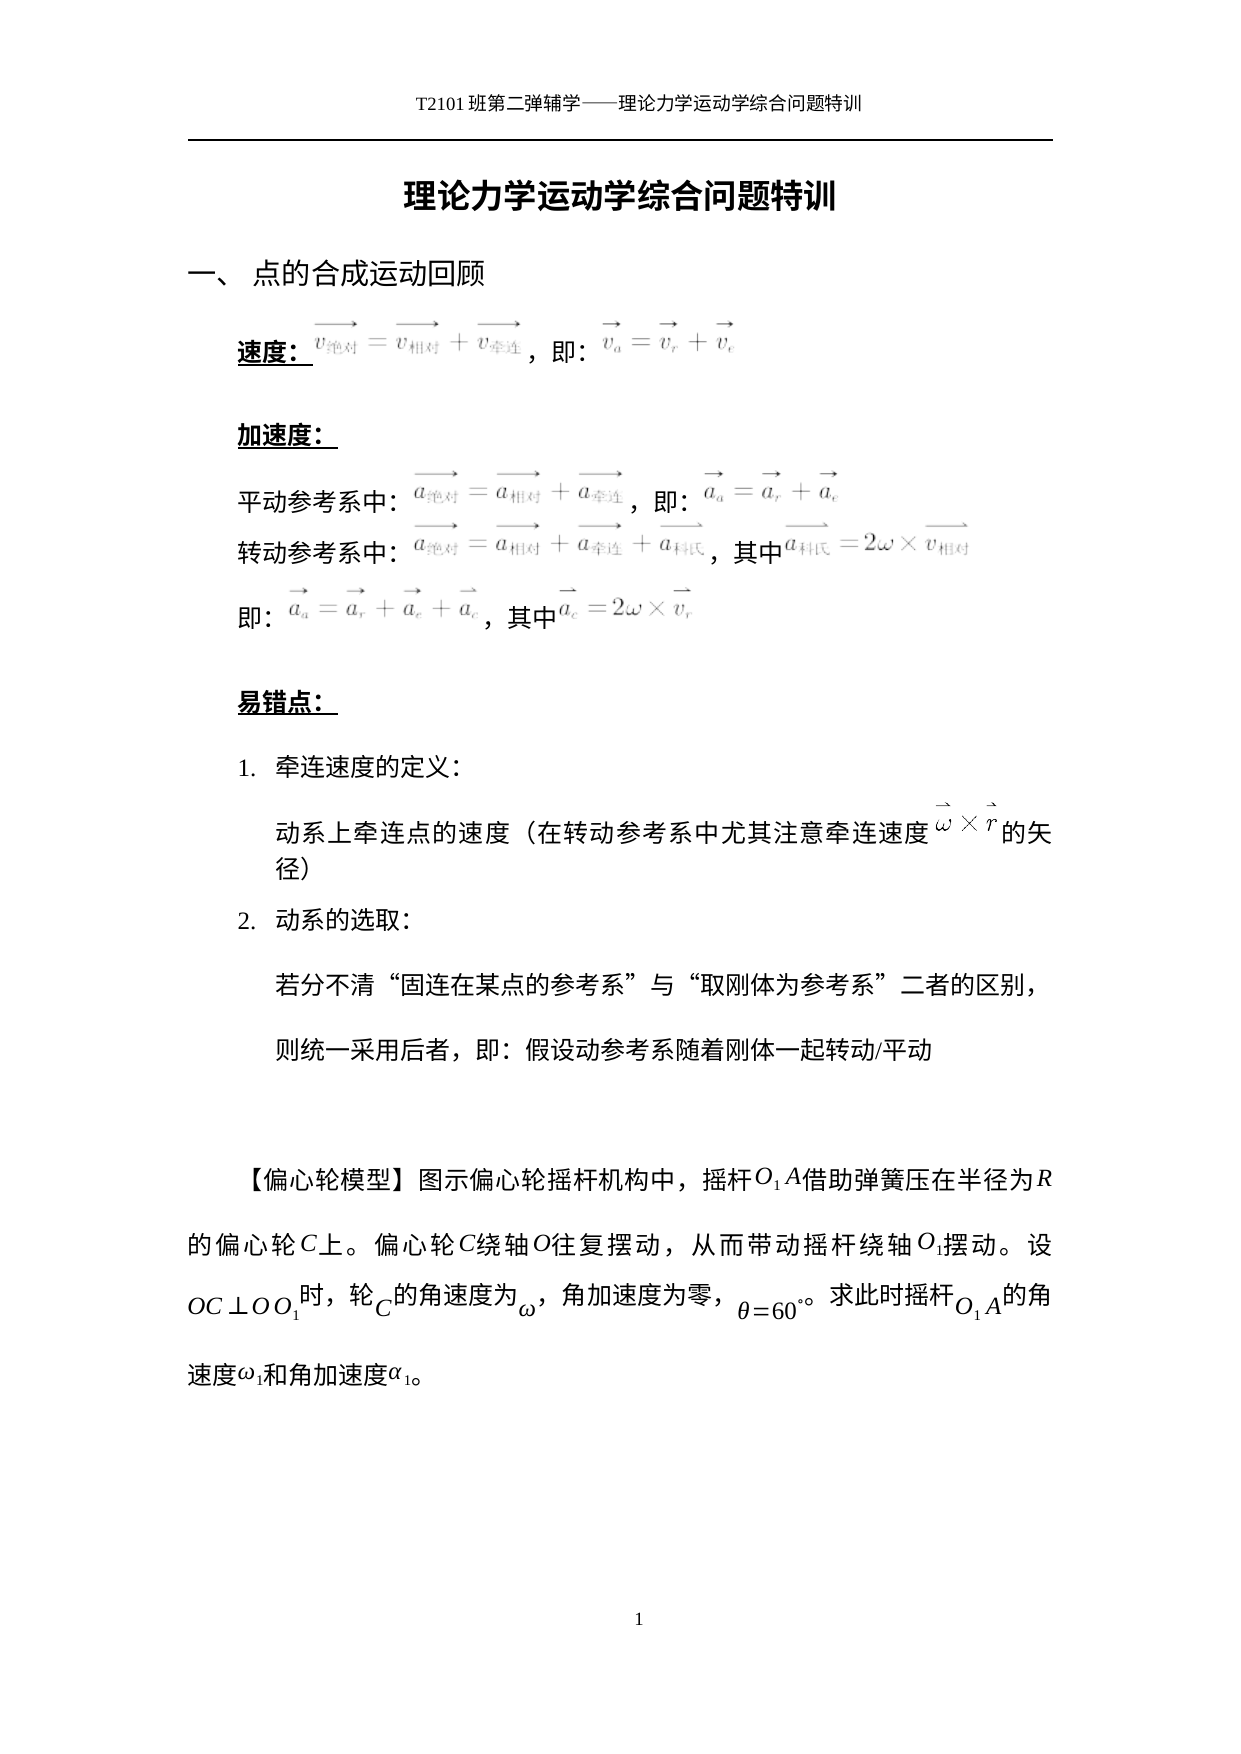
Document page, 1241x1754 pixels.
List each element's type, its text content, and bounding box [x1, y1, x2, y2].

text 平动参考系中：，即： [187, 466, 1053, 518]
text 即：，其中 [187, 583, 1053, 635]
text 易错点： [187, 668, 1053, 733]
text 理论力学运动学综合问题特训 [187, 162, 1053, 227]
text 转动参考系中：，其中 [187, 518, 1053, 583]
list 动系上牵连点的速度（在转动参考系中尤其注意牵连速度的矢径） [275, 798, 1053, 886]
list 牵连速度的定义： [237, 733, 1053, 798]
list 若分不清“固连在某点的参考系”与“取刚体为参考系”二者的区别，则统一采用后者，即：假设动参考系随着刚体一起转动/平动 [275, 951, 1053, 1081]
list 动系的选取： [237, 886, 1053, 951]
text 【偏心轮模型】图示偏心轮摇杆机构中，摇杆借助弹簧压在半径为的偏心轮上。偏心轮绕轴往复摆动，从而带动摇杆绕轴摆动。设时，轮的角速度为，角加速度为零，。求此时摇杆的角速度和角加速度。 [187, 1146, 1053, 1406]
subtitle 点的合成运动回顾 [187, 239, 1053, 304]
text 加速度： [187, 401, 1053, 466]
text 速度：，即： [187, 317, 1053, 369]
